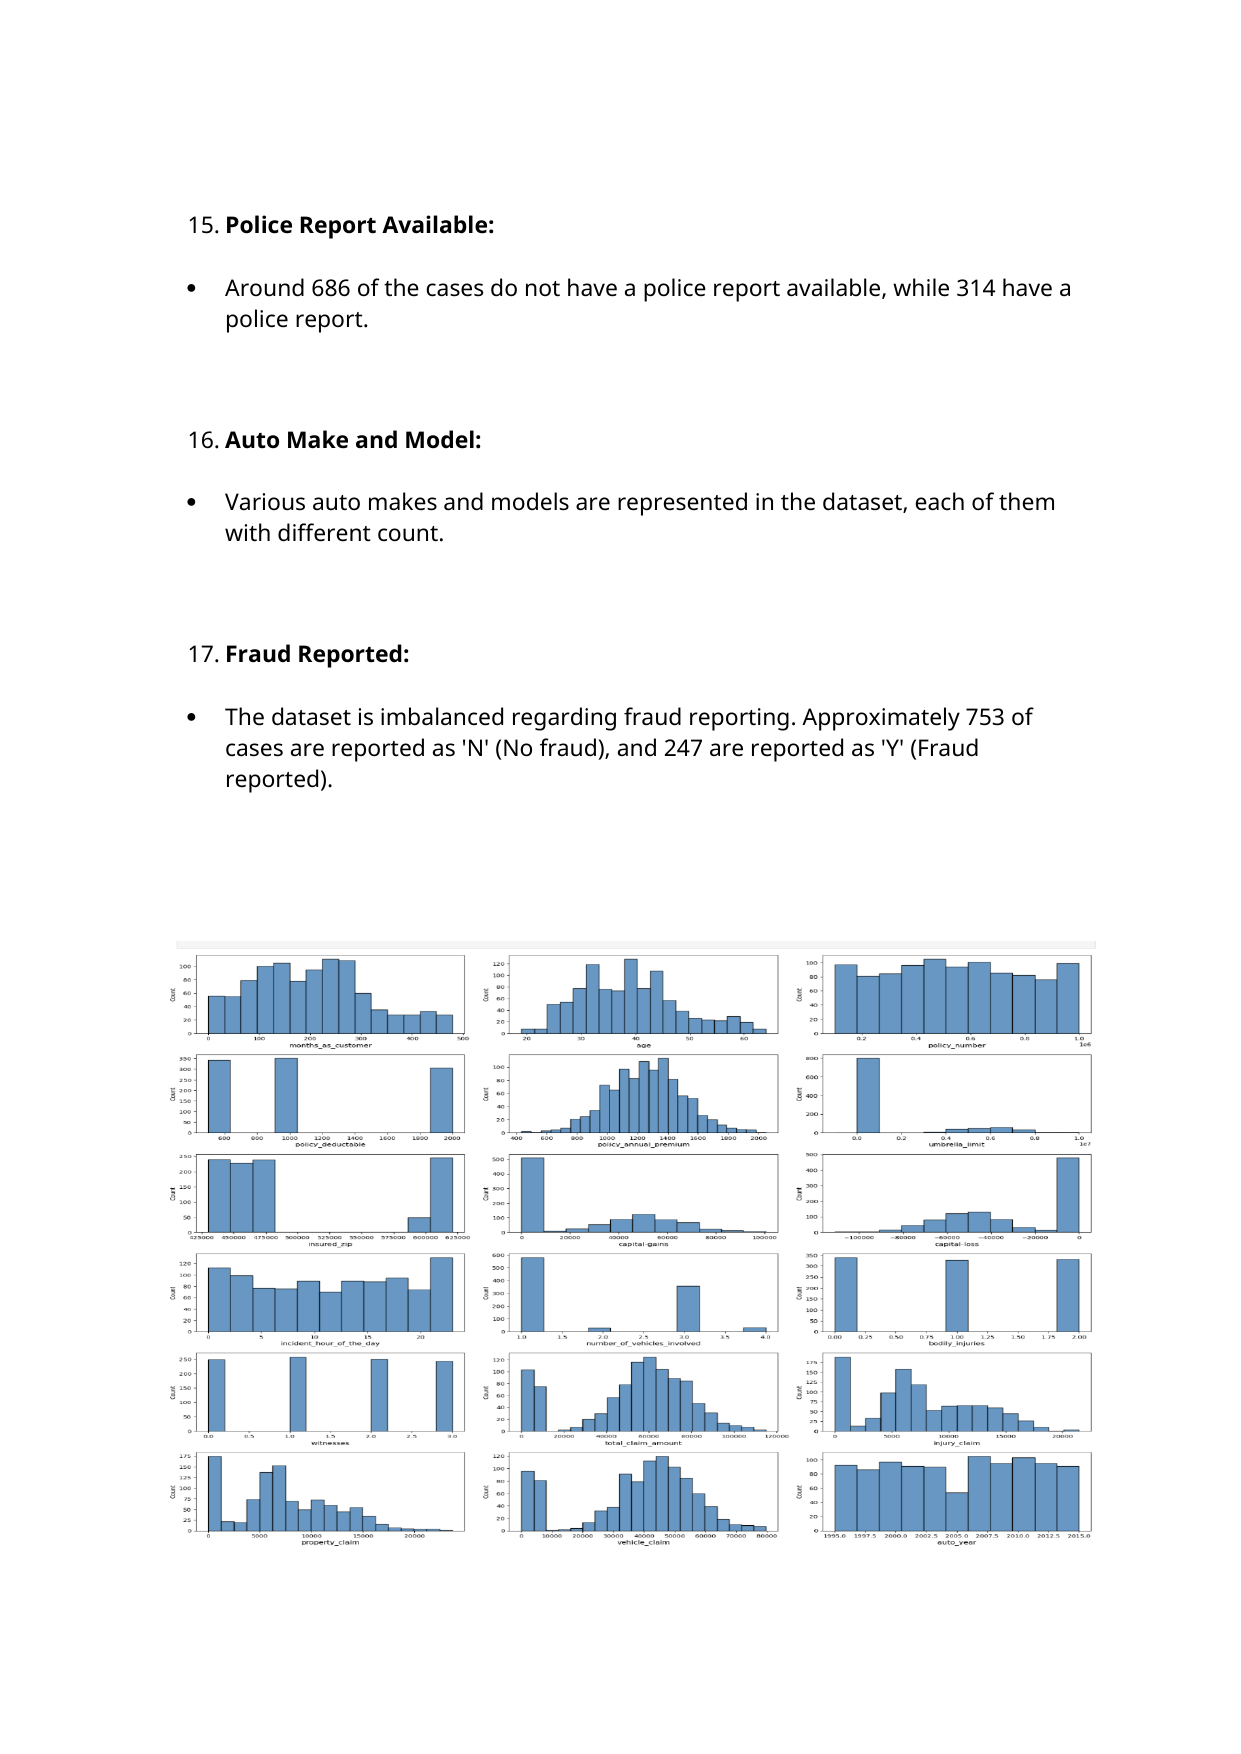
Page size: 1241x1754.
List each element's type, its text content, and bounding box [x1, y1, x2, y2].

list Various auto makes and models are represented in the dataset, each of them with different count. [187, 486, 1090, 548]
list The dataset is imbalanced regarding fraud reporting. Approximately 753 of cases are reported as 'N' (No fraud), and 247 are reported as 'Y' (Fraud reported). [187, 701, 1090, 794]
list Auto Make and Model: [187, 423, 1090, 455]
picture [150, 941, 1114, 1561]
list Fraud Reported: [187, 638, 1090, 669]
list Police Report Available: [187, 209, 1090, 240]
list Around 686 of the cases do not have a police report available, while 314 have a police report. [187, 271, 1090, 334]
